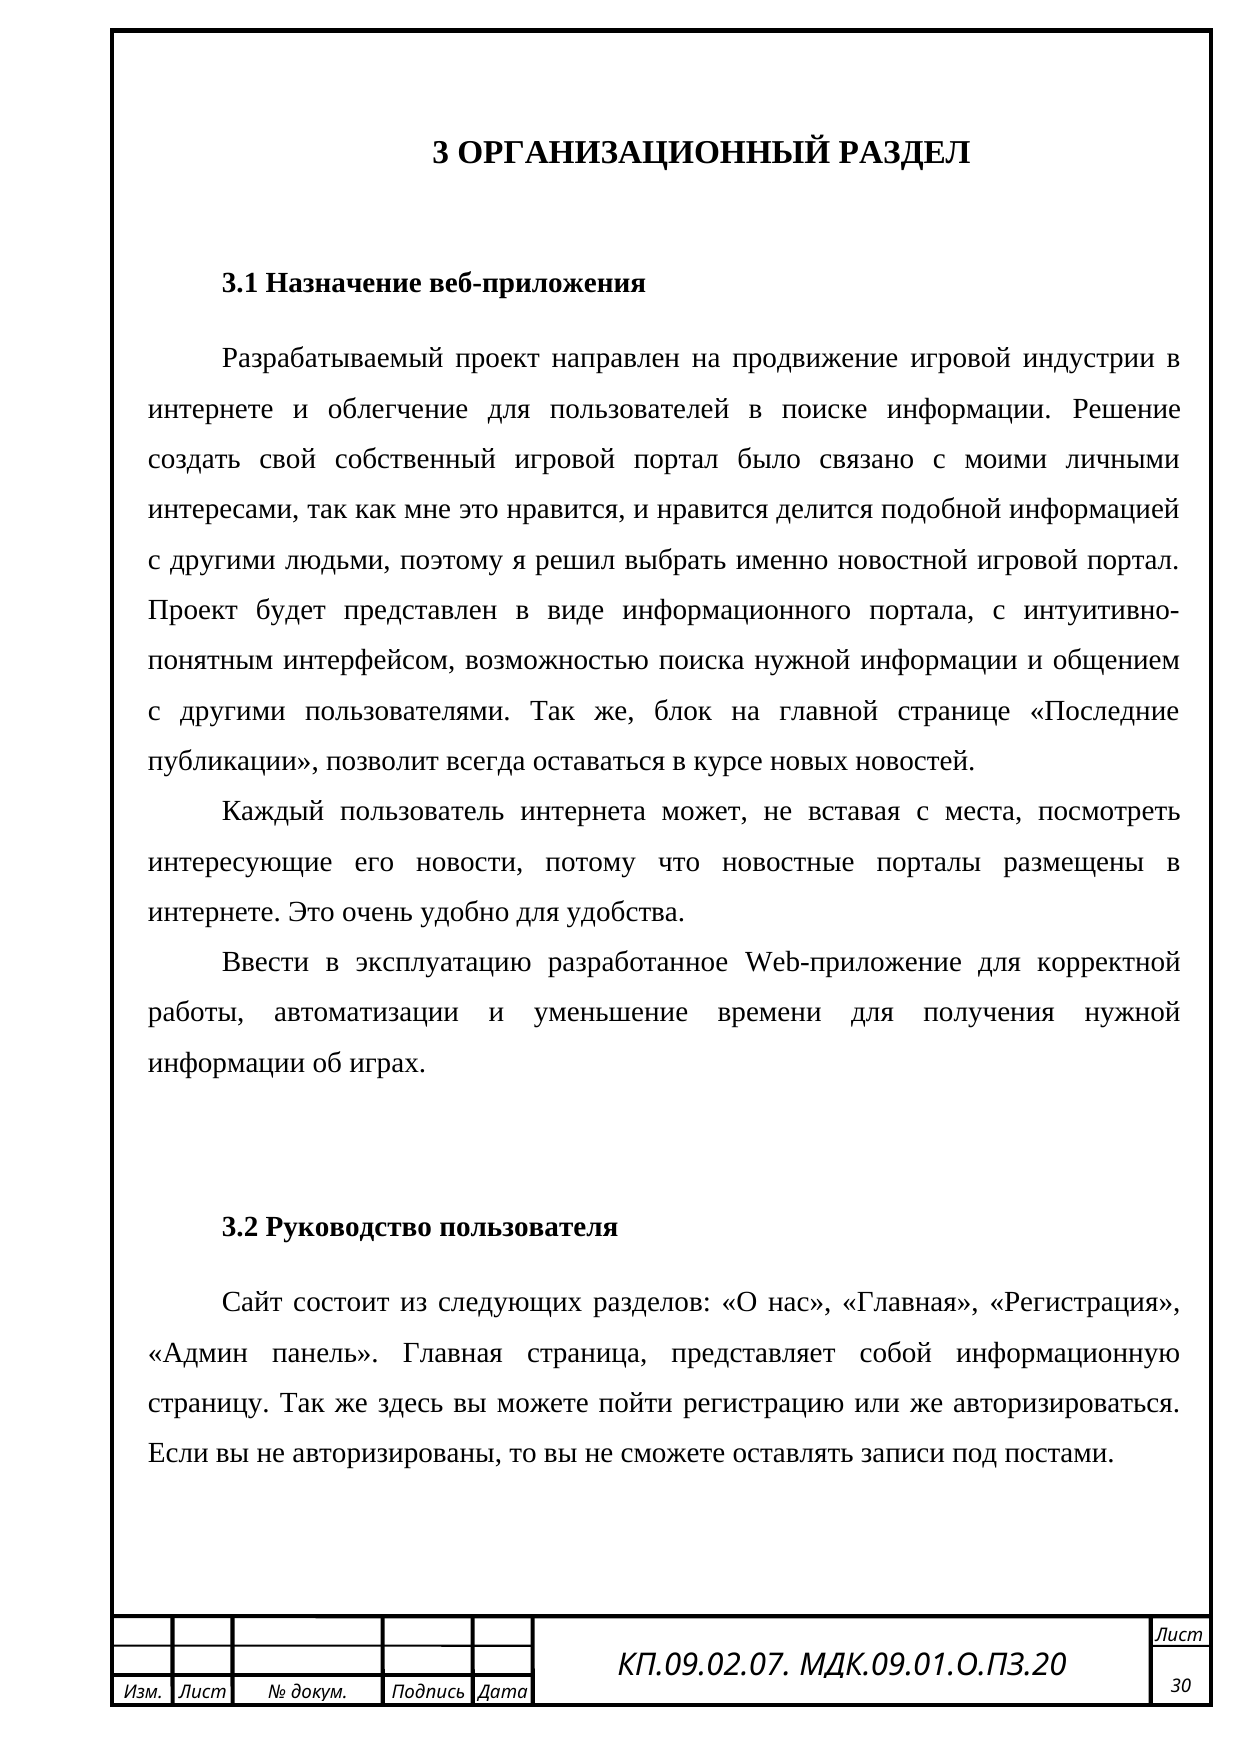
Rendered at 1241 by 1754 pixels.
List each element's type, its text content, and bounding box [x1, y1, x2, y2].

list Каждый пользователь интернета может, не вставая с места, посмотреть интересующие его новости, потому что новостные порталы размещены в интернете. Это очень удобно для удобства. [148, 793, 1181, 927]
text Ввести в эксплуатацию разработанное Web-приложение для корректной работы, автоматизации и уменьшение времени для получения нужной информации об играх. [148, 944, 1181, 1078]
text Разрабатываемый проект направлен на продвижение игровой индустрии в интернете и облегчение для пользователей в поиске информации. Решение создать свой собственный игровой портал было связано с моими личными интересами, так как мне это нравится, и нравится делится подобной информацией с другими людьми, поэтому я решил выбрать именно новостной игровой портал. Проект будет представлен в виде информационного портала, с интуитивно-понятным интерфейсом, возможностью поиска нужной информации и общением с другими пользователями. Так же, блок на главной странице «Последние публикации», позволит всегда оставаться в курсе новых новостей. [148, 341, 1181, 777]
subtitle 3 ОРГАНИЗАЦИОННЫЙ РАЗДЕЛ [148, 132, 1181, 171]
subtitle 3.1 Назначение веб-приложения [148, 265, 1181, 299]
subtitle 3.2 Руководство пользователя [148, 1209, 1181, 1243]
list Сайт состоит из следующих разделов: «О нас», «Главная», «Регистрация», «Админ панель». Главная страница, представляет собой информационную страницу. Так же здесь вы можете пойти регистрацию или же авторизироваться. Если вы не авторизированы, то вы не сможете оставлять записи под постами. [148, 1284, 1181, 1469]
